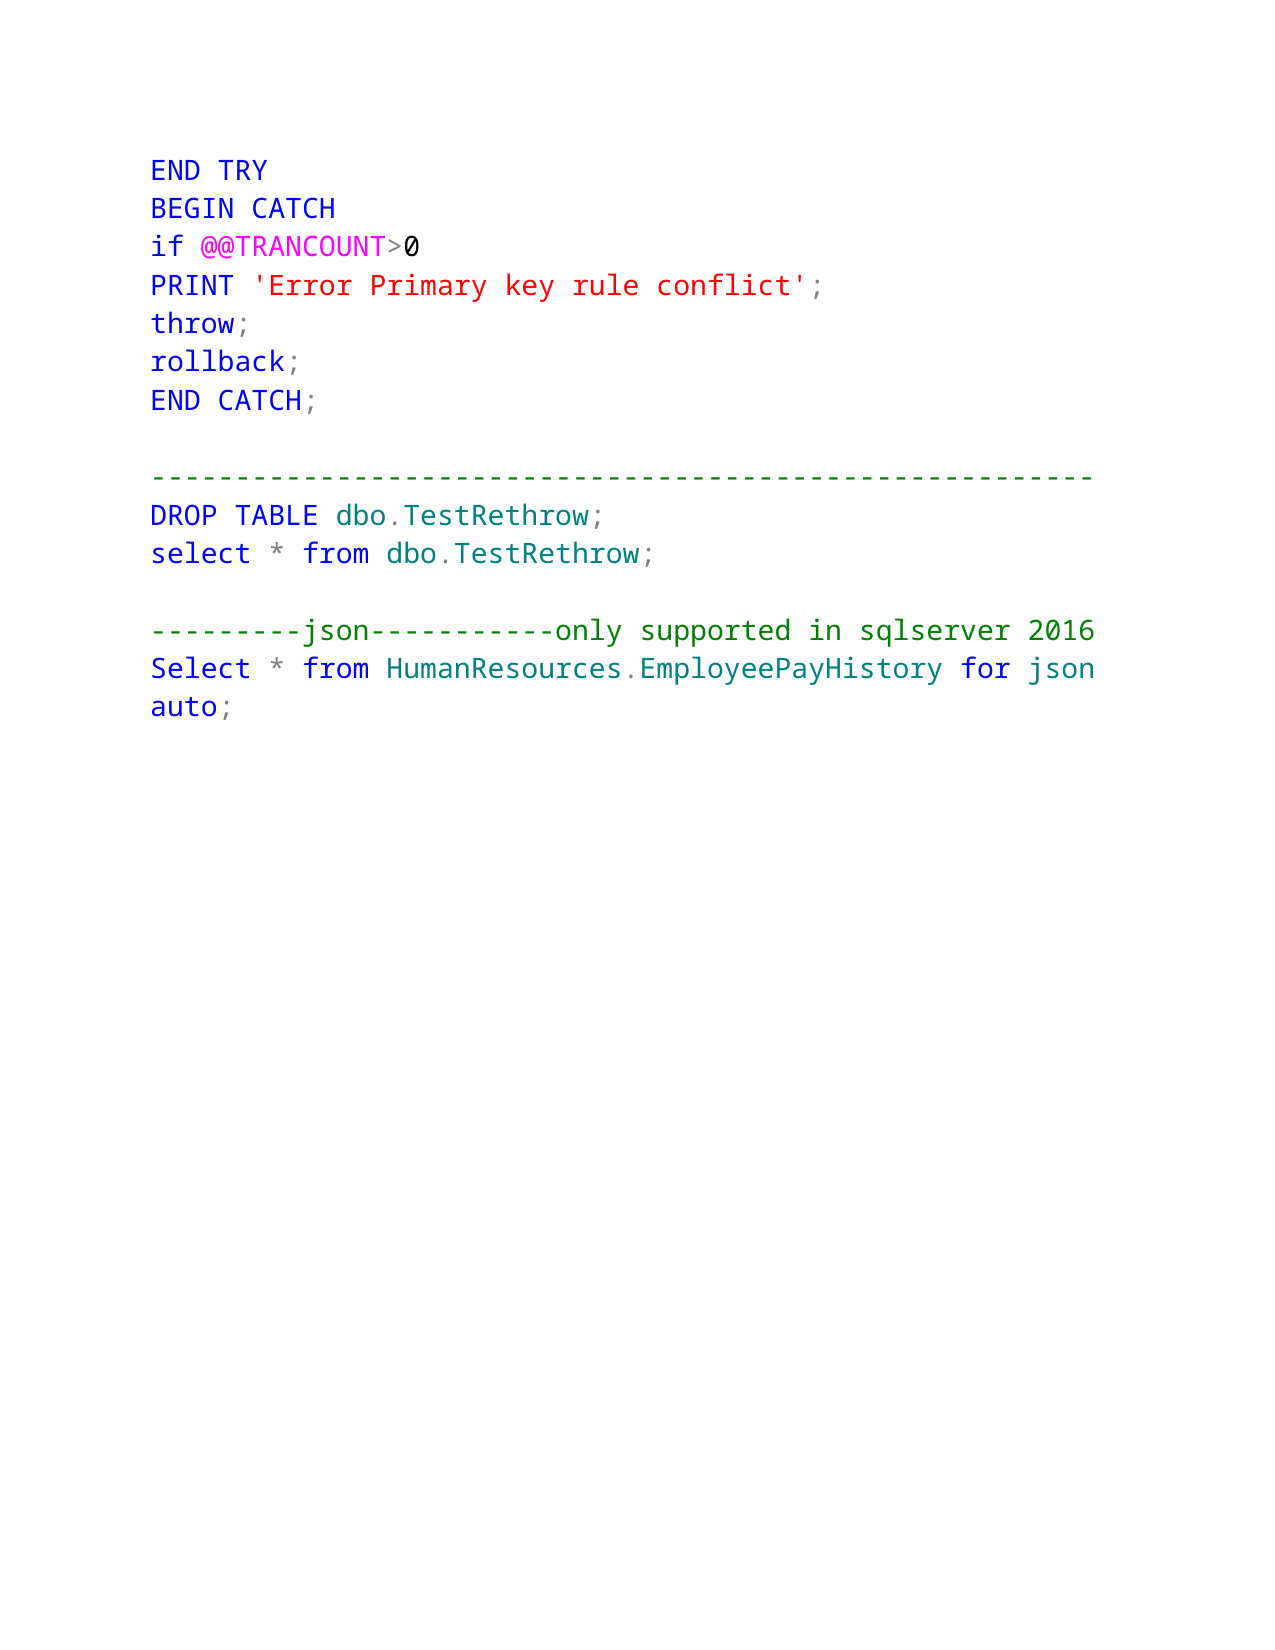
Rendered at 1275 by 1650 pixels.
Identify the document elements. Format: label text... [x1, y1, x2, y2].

text DROP TABLE dbo.TestRethrow; [150, 495, 1125, 533]
text ---------json-----------only supported in sqlserver 2016 [150, 610, 1125, 648]
text BEGIN CATCH [150, 188, 1125, 227]
text END CATCH; [150, 380, 1125, 418]
text END TRY [150, 150, 1125, 188]
text rollback; [150, 342, 1125, 380]
text Select * from HumanResources.EmployeePayHistory for json auto; [150, 648, 1125, 725]
text if @@TRANCOUNT>0 [150, 227, 1125, 265]
text PRINT 'Error Primary key rule conflict'; [150, 265, 1125, 303]
text -------------------------------------------------------- [150, 457, 1125, 495]
text select * from dbo.TestRethrow; [150, 533, 1125, 572]
text throw; [150, 303, 1125, 342]
